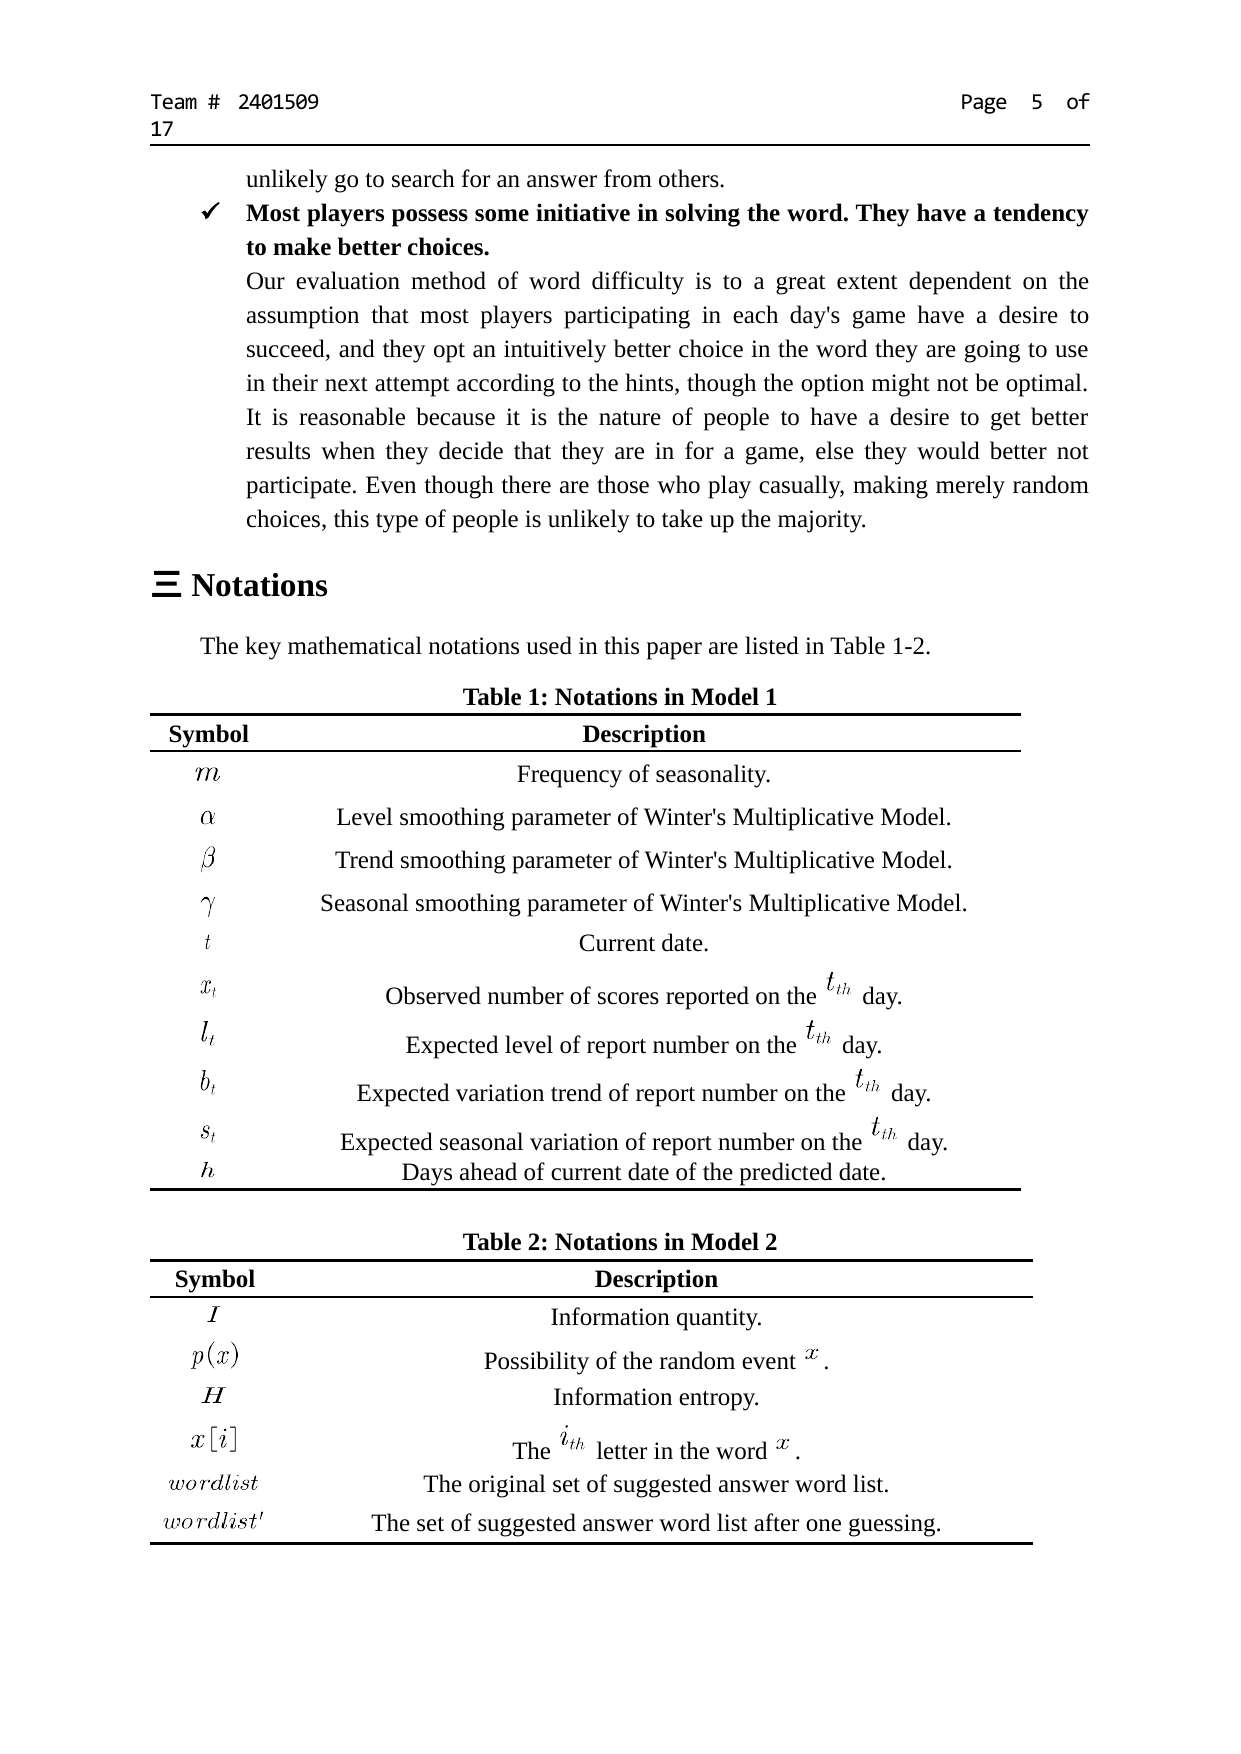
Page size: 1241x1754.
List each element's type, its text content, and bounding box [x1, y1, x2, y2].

table_cell The set of suggested answer word list after one guessing. [280, 1503, 1033, 1542]
table_cell [150, 1503, 280, 1542]
text The key mathematical notations used in this paper are listed in Table 1-2. [150, 628, 1090, 662]
table_cell [150, 1010, 267, 1058]
table_header Description [280, 1262, 1033, 1296]
table_header Symbol [150, 716, 267, 750]
table_cell Trend smoothing parameter of Winter's Multiplicative Model. [267, 838, 1021, 881]
text Table 2: Notations in Model 2 [150, 1225, 1090, 1259]
table_cell [150, 795, 267, 838]
table_cell The original set of suggested answer word list. [280, 1465, 1033, 1503]
table_cell [150, 1107, 267, 1155]
table_cell Observed number of scores reported on the day. [267, 962, 1021, 1010]
table_cell [150, 1378, 280, 1416]
table_cell [150, 881, 267, 924]
table_cell Days ahead of current date of the predicted date. [267, 1155, 1021, 1188]
table_header Symbol [150, 1262, 280, 1296]
table_cell [150, 1298, 280, 1334]
table_cell [150, 1416, 280, 1464]
table_cell [150, 1335, 280, 1377]
table_cell Seasonal smoothing parameter of Winter's Multiplicative Model. [267, 881, 1021, 924]
table_cell [150, 752, 267, 795]
table_cell [150, 1059, 267, 1107]
table_cell [150, 838, 267, 881]
table_cell Expected variation trend of report number on the day. [267, 1059, 1021, 1107]
table_cell [150, 924, 267, 962]
table_cell The letter in the word . [280, 1416, 1033, 1464]
table_cell Level smoothing parameter of Winter's Multiplicative Model. [267, 795, 1021, 838]
list Most players possess some initiative in solving the word. They have a tendency to make better choices. [200, 196, 1090, 264]
table_cell [150, 1465, 280, 1503]
table_cell Current date. [267, 924, 1021, 962]
table_cell [150, 962, 267, 1010]
table_cell Frequency of seasonality. [267, 752, 1021, 795]
table_cell Information quantity. [280, 1298, 1033, 1334]
table_header Description [267, 716, 1021, 750]
table_cell Expected seasonal variation of report number on the day. [267, 1107, 1021, 1155]
table_cell [150, 1155, 267, 1188]
text Table 1: Notations in Model 1 [150, 679, 1090, 713]
table_cell Possibility of the random event . [280, 1335, 1033, 1377]
list Our evaluation method of word difficulty is to a great extent dependent on the assumption that most players participating in each day's game have a desire to succeed, and they opt an intuitively better choice in the word they are going to use in their next attempt according to the hints, though the option might not be optimal. It is reasonable because it is the nature of people to have a desire to get better results when they decide that they are in for a game, else they would better not participate. Even though there are those who play casually, making merely random choices, this type of people is unlikely to take up the majority. [246, 264, 1090, 536]
subtitle Notations [150, 548, 1090, 616]
table_cell Expected level of report number on the day. [267, 1010, 1021, 1058]
table_cell Information entropy. [280, 1378, 1033, 1416]
